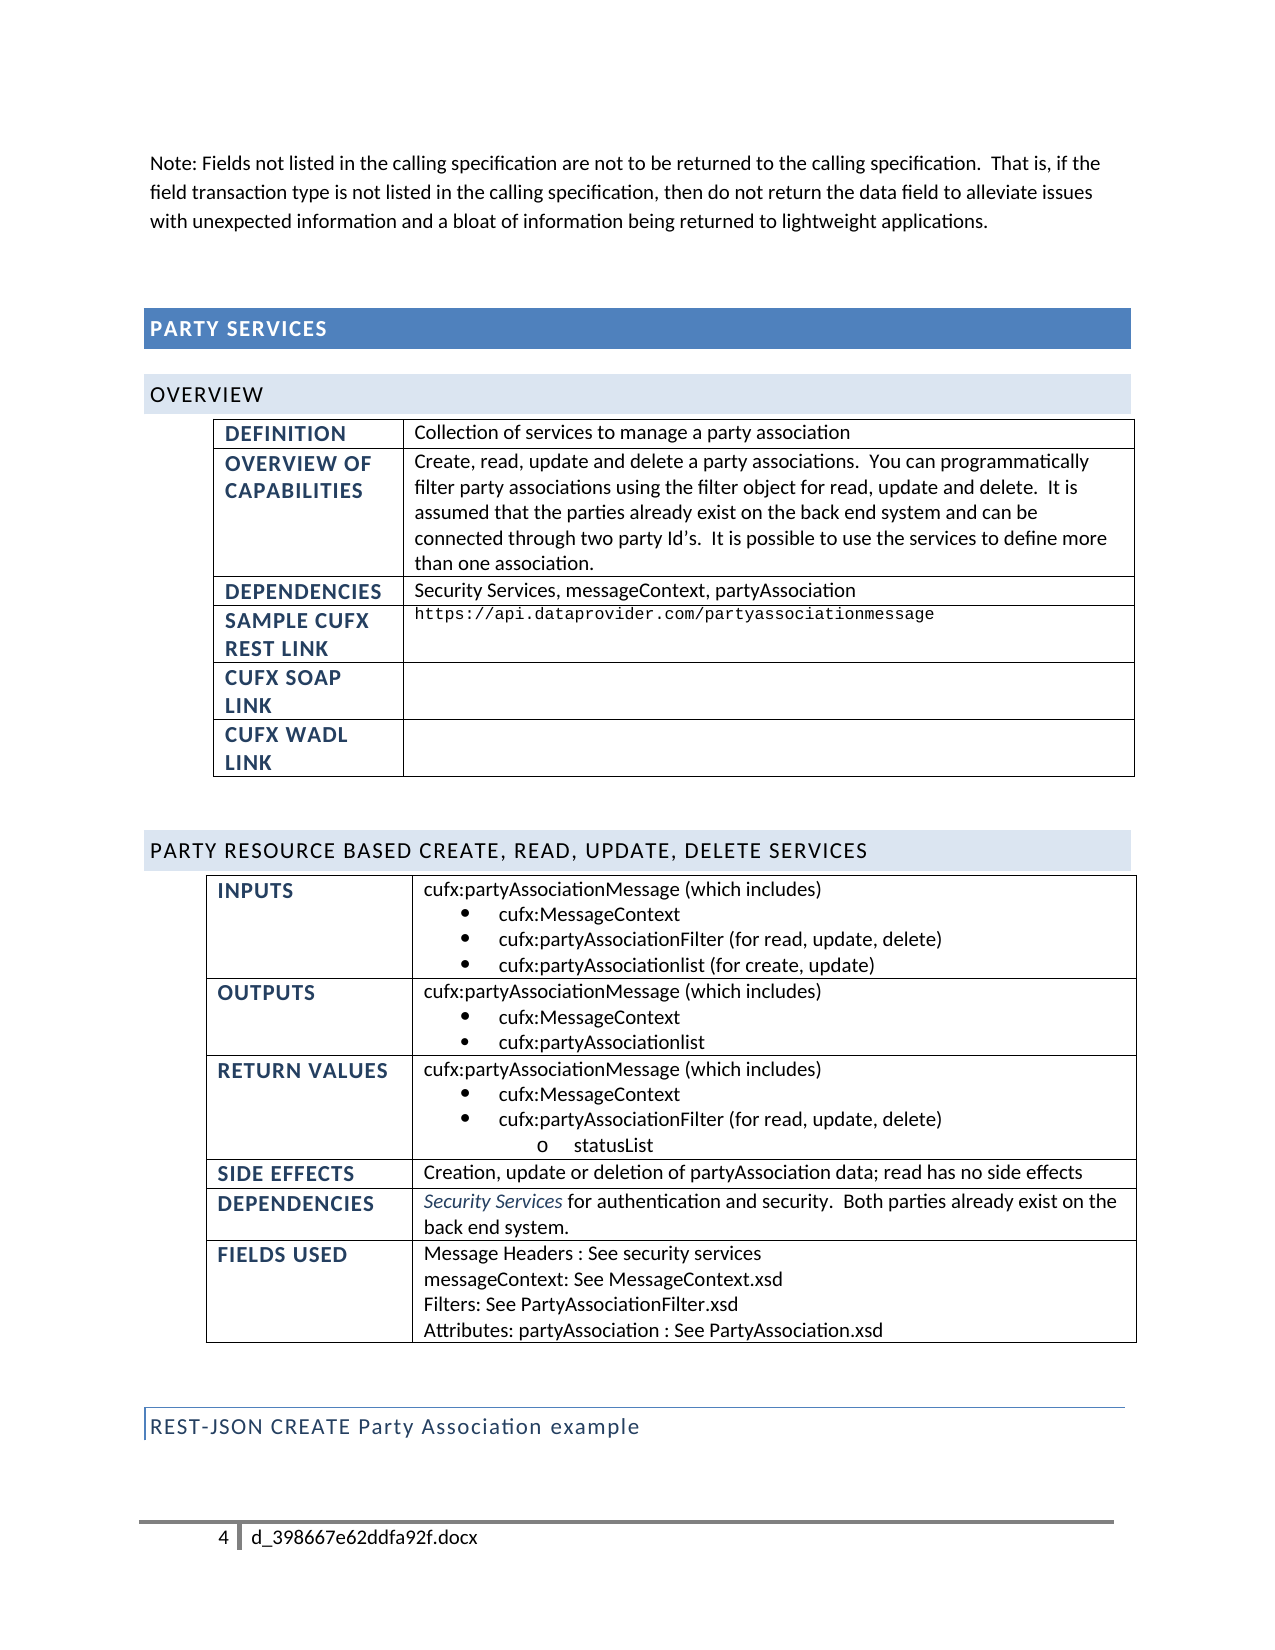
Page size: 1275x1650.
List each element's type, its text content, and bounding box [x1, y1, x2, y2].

table_cell Security Services, messageContext, partyAssociation [404, 577, 1134, 605]
table_cell cufx:partyAssociationMessage (which includes) cufx:MessageContext cufx:partyAssociationFilter (for read, update, delete) statusList [413, 1056, 1136, 1158]
table_header Definition [214, 420, 403, 448]
table_cell Sample CUFX REST LINK [214, 606, 403, 662]
table_header Collection of services to manage a party association [404, 420, 1134, 448]
table_cell Outputs [207, 979, 412, 1055]
table_cell Fields used [207, 1241, 412, 1342]
subtitle REST-JSON CREATE Party Association example [146, 1408, 1125, 1440]
subtitle Party Services [150, 315, 1125, 343]
table_header cufx:partyAssociationMessage (which includes) cufx:MessageContext cufx:partyAssociationFilter (for read, update, delete) cufx:partyAssociationlist (for create, update) [413, 876, 1136, 977]
table_cell cufx:partyAssociationMessage (which includes) cufx:MessageContext cufx:partyAssociationlist [413, 979, 1136, 1055]
subtitle Overview [150, 380, 1125, 408]
table_cell Creation, update or deletion of partyAssociation data; read has no side effects [413, 1160, 1136, 1188]
table_header INPUTS [207, 876, 412, 977]
table_cell Dependencies [214, 577, 403, 605]
text Note: Fields not listed in the calling specification are not to be returned to the calling specification. That is, if the field transaction type is not listed in the calling specification, then do not return the data field to alleviate issues with unexpected information and a bloat of information being returned to lightweight applications. [150, 150, 1125, 234]
table_cell Create, read, update and delete a party associations. You can programmatically filter party associations using the filter object for read, update and delete. It is assumed that the parties already exist on the back end system and can be connected through two party Id’s. It is possible to use the services to define more than one association. [404, 449, 1134, 576]
table_cell Message Headers : See security services messageContext: See MessageContext.xsd Filters: See PartyAssociationFilter.xsd Attributes: partyAssociation : See PartyAssociation.xsd [413, 1241, 1136, 1342]
table_cell CUFX SOAP LINK [214, 663, 403, 719]
table_cell Dependencies [207, 1189, 412, 1239]
table_cell CUFX WaDL LINK [214, 720, 403, 776]
table_cell Side Effects [207, 1160, 412, 1188]
table_cell Overview of Capabilities [214, 449, 403, 576]
subtitle Party Resource based create, read, update, delete services [150, 836, 1125, 864]
table_cell [404, 663, 1134, 719]
table_cell Return Values [207, 1056, 412, 1158]
table_cell Security Services for authentication and security. Both parties already exist on the back end system. [413, 1189, 1136, 1239]
table_cell [404, 720, 1134, 776]
table_cell https://api.dataprovider.com/partyassociationmessage [404, 606, 1134, 662]
